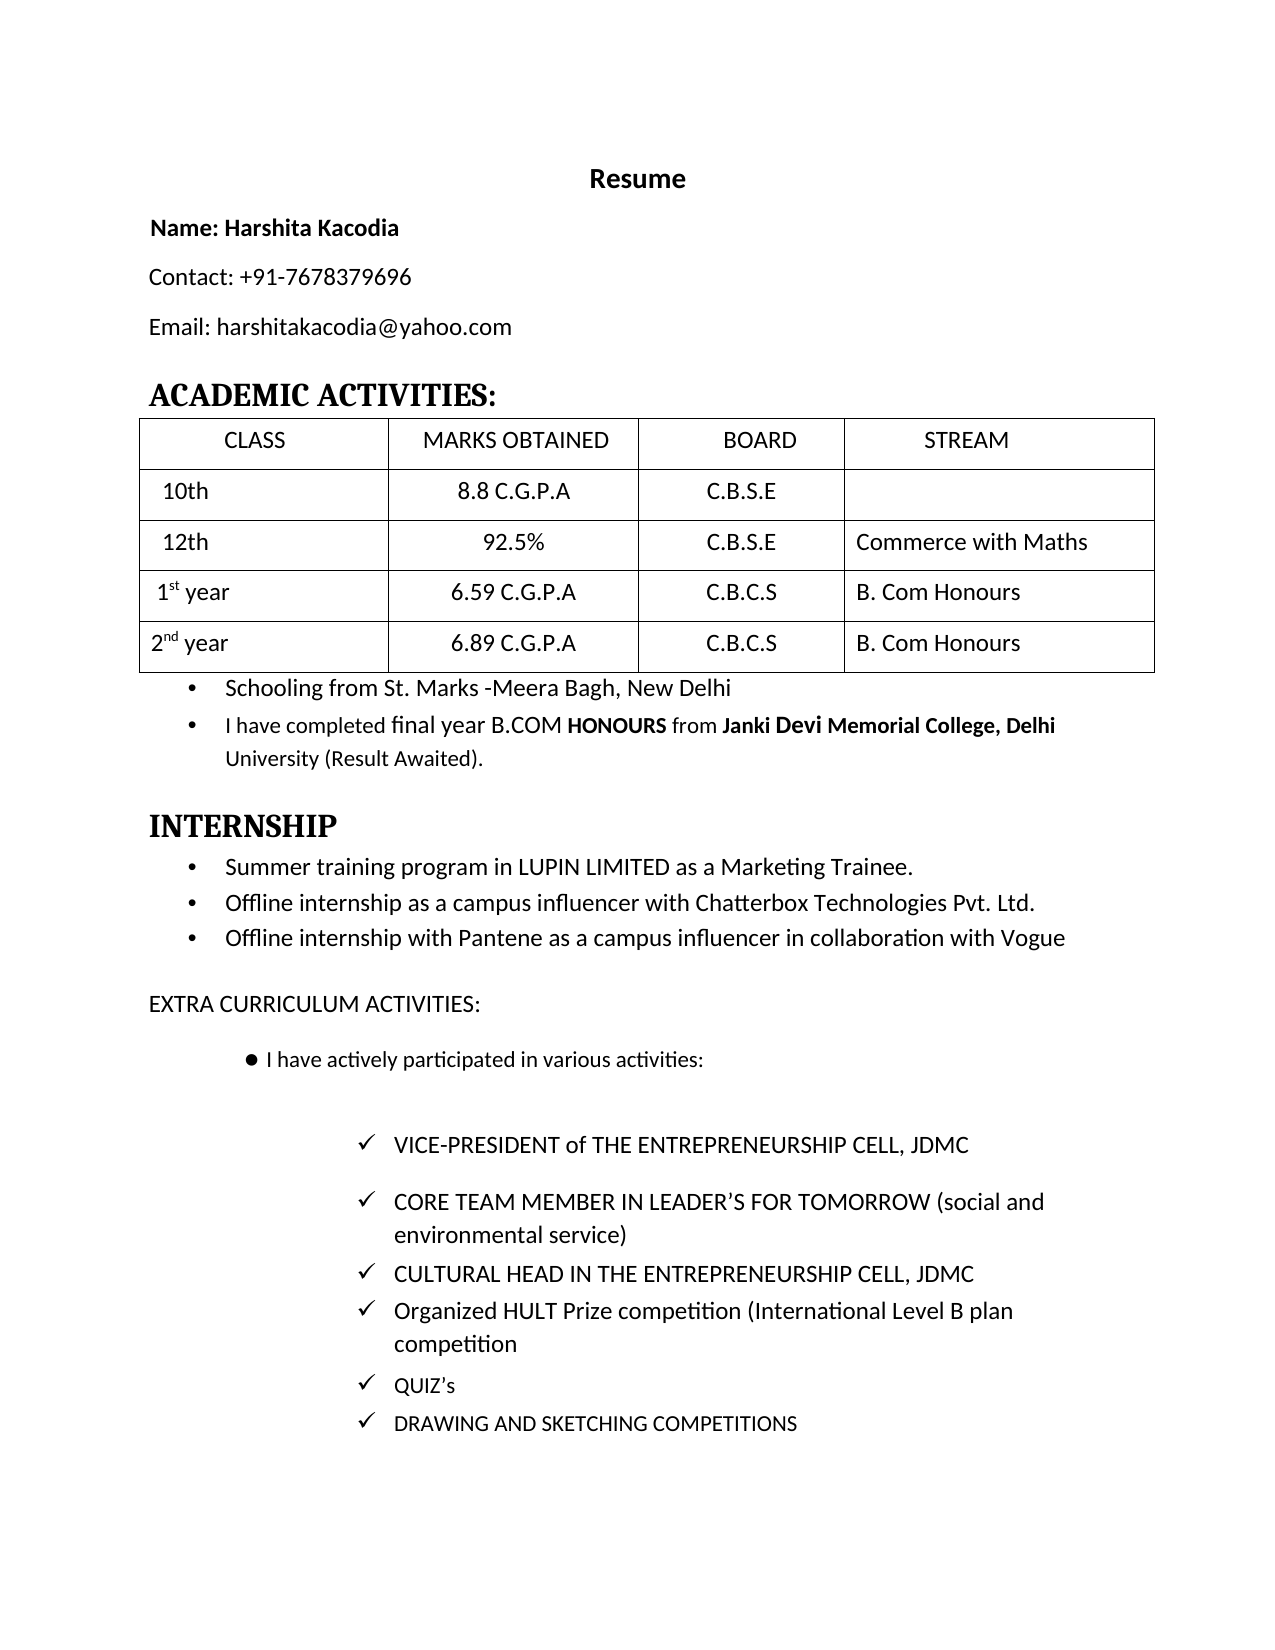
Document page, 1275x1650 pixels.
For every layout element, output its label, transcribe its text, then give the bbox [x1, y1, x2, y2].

table_cell 6.59 C.G.P.A [389, 571, 638, 621]
list CULTURAL HEAD IN THE ENTREPRENEURSHIP CELL, JDMC [356, 1258, 1119, 1289]
table_header STREAM [845, 419, 1154, 469]
table_cell C.B.C.S [639, 622, 844, 672]
table_cell 2nd year [140, 622, 388, 672]
table_cell 10th [140, 470, 388, 519]
table_header CLASS [140, 419, 388, 469]
text Resume [157, 161, 1119, 196]
table_cell 92.5% [389, 521, 638, 570]
table_cell C.B.S.E [639, 521, 844, 570]
list I have completed final year B.COM HONOURS from Janki Devi Memorial College, Delhi University (Result Awaited). [188, 709, 1119, 772]
table_header BOARD [639, 419, 844, 469]
text Name: Harshita Kacodia [150, 212, 1119, 242]
text Email: harshitakacodia@yahoo.com [148, 311, 1119, 341]
table_cell [845, 470, 1154, 519]
text ● I have actively participated in various activities: [244, 1043, 1119, 1074]
table_cell Commerce with Maths [845, 521, 1154, 570]
list Organized HULT Prize competition (International Level B plan competition [356, 1295, 1119, 1359]
table_cell C.B.C.S [639, 571, 844, 621]
list VICE-PRESIDENT of THE ENTREPRENEURSHIP CELL, JDMC [356, 1129, 1119, 1160]
table_cell B. Com Honours [845, 622, 1154, 672]
table_cell 1st year [140, 571, 388, 621]
list Offline internship as a campus influencer with Chatterbox Technologies Pvt. Ltd. [188, 887, 1119, 917]
table_cell 6.89 C.G.P.A [389, 622, 638, 672]
text INTERNSHIP [148, 807, 1119, 845]
list CORE TEAM MEMBER IN LEADER’S FOR TOMORROW (social and environmental service) [356, 1186, 1119, 1249]
table_cell 8.8 C.G.P.A [389, 470, 638, 519]
table_cell 12th [140, 521, 388, 570]
list Summer training program in LUPIN LIMITED as a Marketing Trainee. [188, 851, 1119, 882]
table_header MARKS OBTAINED [389, 419, 638, 469]
list DRAWING AND SKETCHING COMPETITIONS [356, 1407, 1119, 1438]
table_cell B. Com Honours [845, 571, 1154, 621]
list Offline internship with Pantene as a campus influencer in collaboration with Vogue [188, 922, 1119, 953]
list Schooling from St. Marks -Meera Bagh, New Delhi [188, 673, 1119, 703]
list QUIZ’s [356, 1369, 1119, 1400]
text EXTRA CURRICULUM ACTIVITIES: [148, 988, 1119, 1019]
text Contact: +91-7678379696 [148, 261, 1119, 292]
text ACADEMIC ACTIVITIES: [148, 377, 1119, 415]
table_cell C.B.S.E [639, 470, 844, 519]
